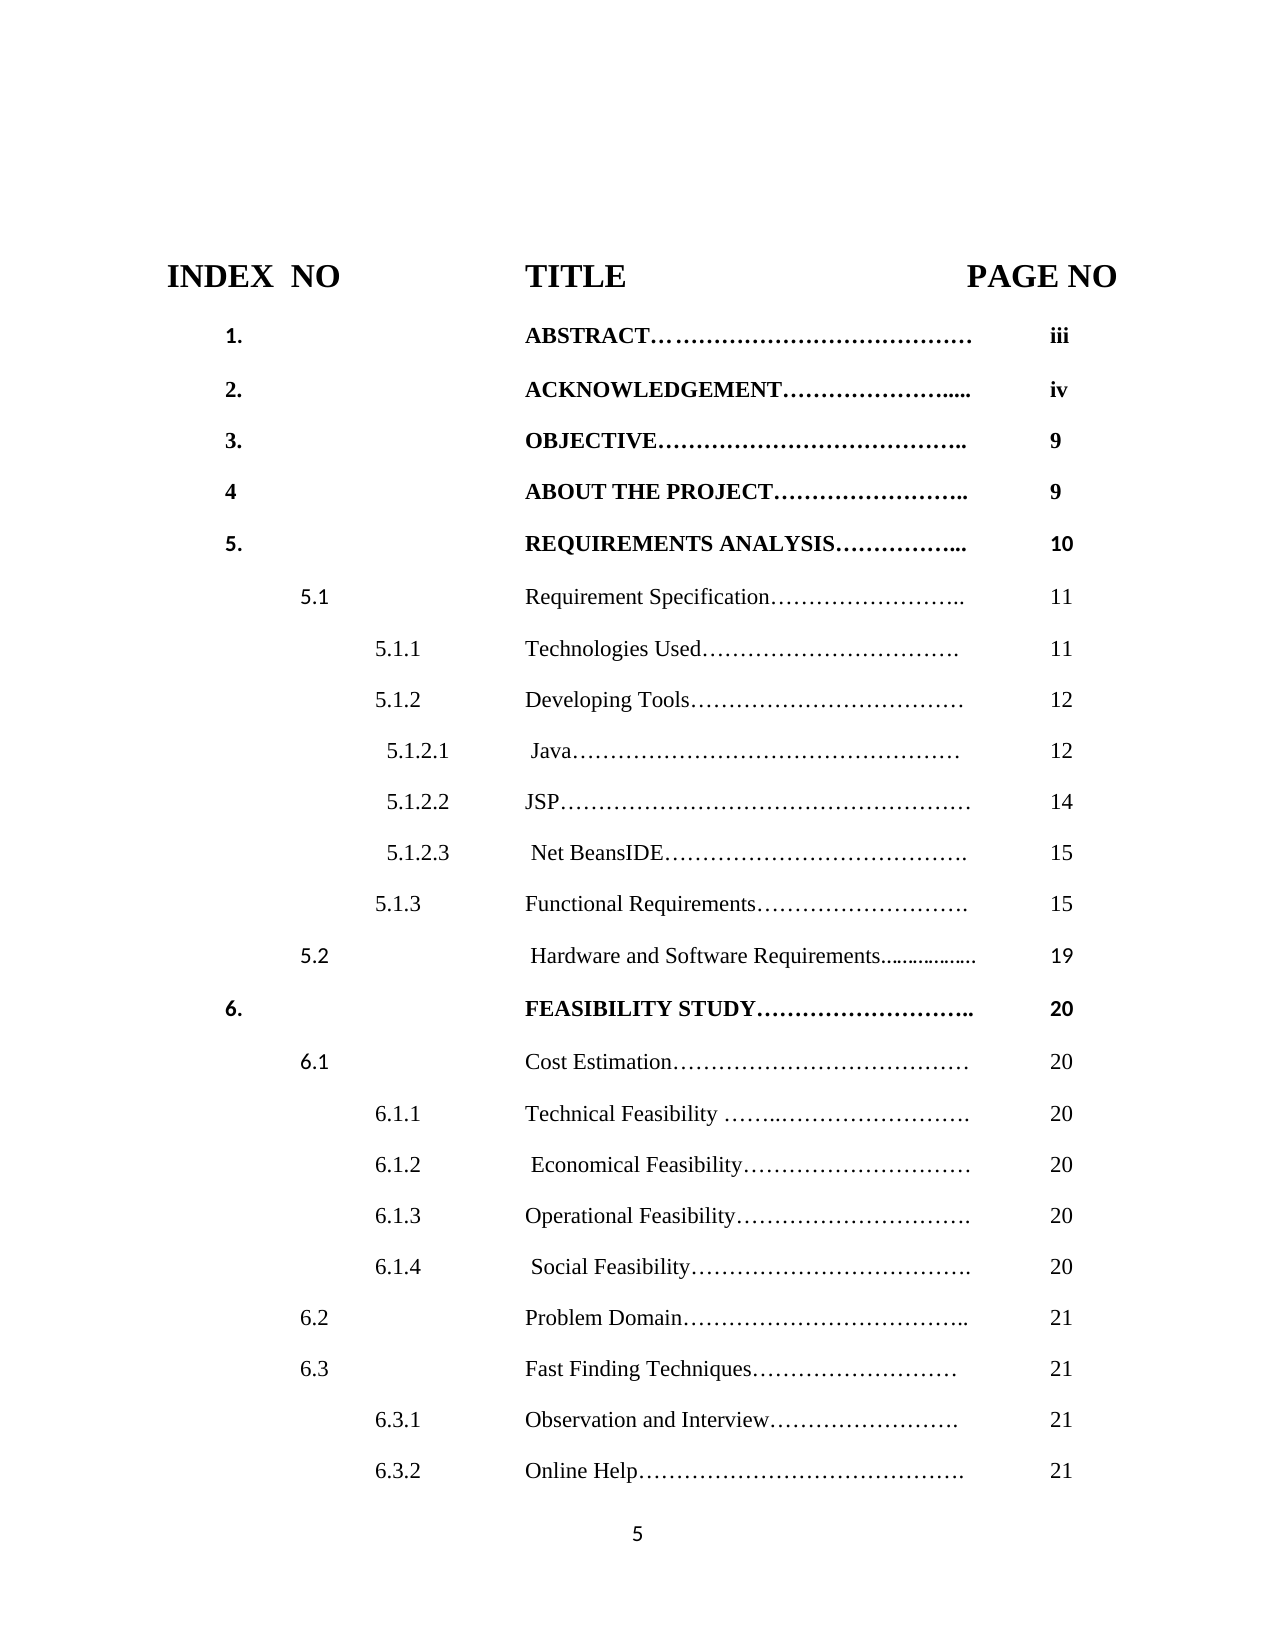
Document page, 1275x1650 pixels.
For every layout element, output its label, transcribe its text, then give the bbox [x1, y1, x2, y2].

text 5. REQUIREMENTS ANALYSIS……………... 10 [150, 529, 1125, 557]
text 6.3.1 Observation and Interview……………………. 21 [300, 1407, 1125, 1433]
text 6.1.4 Social Feasibility………………………………. 20 [300, 1253, 1125, 1280]
text 4 ABOUT THE PROJECT…………………….. 9 [150, 478, 1125, 504]
text 5.1.3 Functional Requirements………………………. 15 [300, 890, 1125, 917]
text 6.1.3 Operational Feasibility…………………………. 20 [300, 1202, 1125, 1229]
text 6. FEASIBILITY STUDY……………………….. 20 [150, 994, 1125, 1022]
text 5.1.2 Developing Tools……………………………… 12 [300, 686, 1125, 712]
text 6.1.2 Economical Feasibility………………………… 20 [300, 1151, 1125, 1178]
text 5.1.2.3 Net BeansIDE…………………………………. 15 [300, 839, 1125, 866]
text 5.1.2.1 Java…………………………………………… 12 [300, 737, 1125, 763]
text 6.2 Problem Domain……………………………….. 21 [225, 1304, 1125, 1331]
text 2. ACKNOWLEDGEMENT…………………..... iv [150, 376, 1125, 402]
text INDEX NO TITLE PAGE NO [150, 256, 1125, 294]
text 3. OBJECTIVE………………………………….. 9 [150, 427, 1125, 453]
text 6.1 Cost Estimation………………………………… 20 [225, 1047, 1125, 1075]
text 5.2 Hardware and Software Requirements……………… 19 [225, 941, 1125, 969]
text 1. ABSTRACT… ………………………………… iii [150, 321, 1125, 349]
text 6.1.1 Technical Feasibility ……..……………………. 20 [300, 1100, 1125, 1127]
text 5.1 Requirement Specification…………………….. 11 [150, 582, 1125, 610]
text 5.1.1 Technologies Used……………………………. 11 [300, 635, 1125, 661]
text 6.3.2 Online Help……………………………………. 21 [300, 1458, 1125, 1484]
text 5.1.2.2 JSP……………………………………………… 14 [375, 788, 1125, 814]
text 6.3 Fast Finding Techniques……………………… 21 [225, 1356, 1125, 1382]
